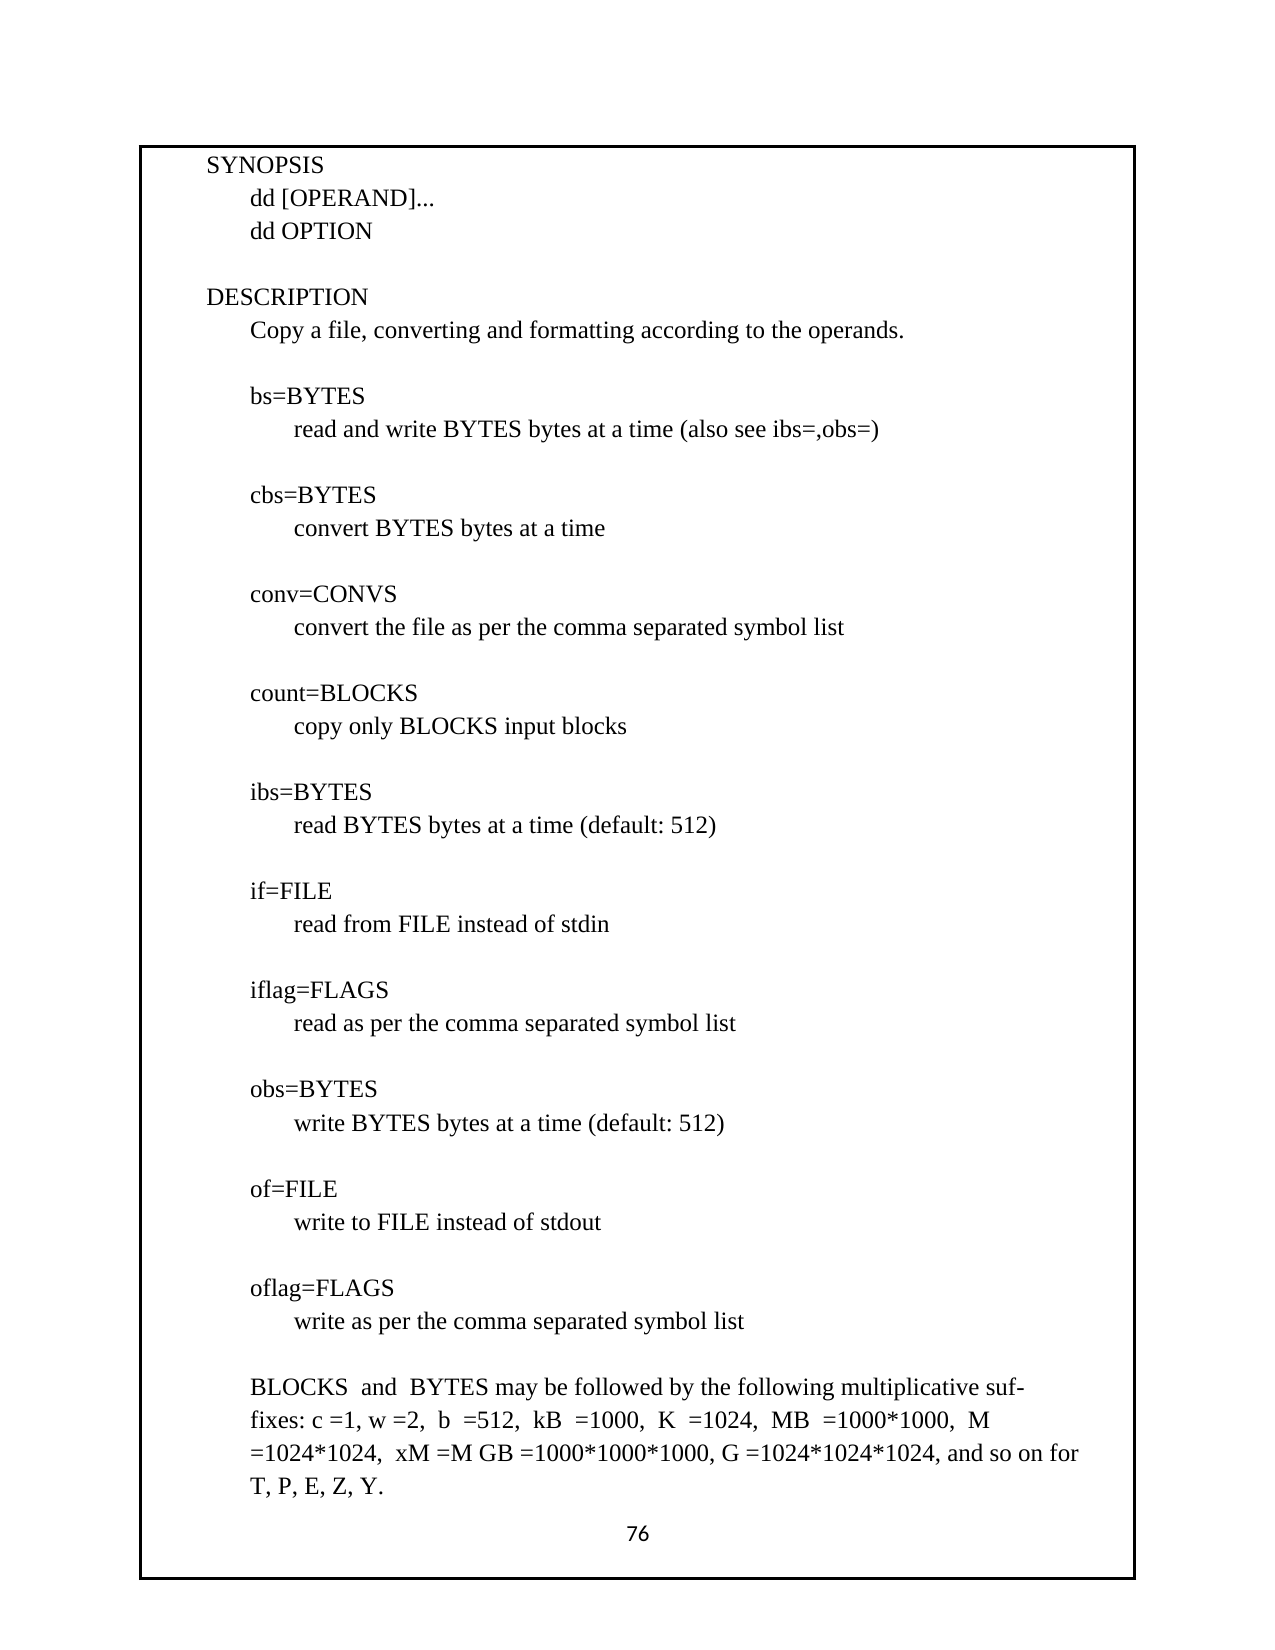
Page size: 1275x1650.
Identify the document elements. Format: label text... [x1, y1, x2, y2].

list read as per the comma separated symbol list [206, 1008, 1125, 1037]
list DESCRIPTION [206, 282, 1125, 311]
list read BYTES bytes at a time (default: 512) [206, 810, 1125, 839]
list read from FILE instead of stdin [206, 909, 1125, 938]
list fixes: c =1, w =2, b =512, kB =1000, K =1024, MB =1000*1000, M [206, 1405, 1125, 1433]
list SYNOPSIS [206, 150, 1125, 179]
list cbs=BYTES [206, 480, 1125, 509]
list write BYTES bytes at a time (default: 512) [206, 1108, 1125, 1136]
list convert BYTES bytes at a time [206, 513, 1125, 542]
list =1024*1024, xM =M GB =1000*1000*1000, G =1024*1024*1024, and so on for [206, 1438, 1125, 1467]
list Copy a file, converting and formatting according to the operands. [206, 315, 1125, 344]
list dd OPTION [206, 216, 1125, 245]
list of=FILE [206, 1174, 1125, 1202]
list read and write BYTES bytes at a time (also see ibs=,obs=) [206, 414, 1125, 443]
list conv=CONVS [206, 579, 1125, 608]
list obs=BYTES [206, 1074, 1125, 1103]
list convert the file as per the comma separated symbol list [206, 612, 1125, 641]
list BLOCKS and BYTES may be followed by the following multiplicative suf- [206, 1372, 1125, 1401]
list copy only BLOCKS input blocks [206, 711, 1125, 740]
list write as per the comma separated symbol list [206, 1306, 1125, 1334]
list iflag=FLAGS [206, 976, 1125, 1004]
list ibs=BYTES [206, 777, 1125, 806]
list bs=BYTES [206, 381, 1125, 410]
list T, P, E, Z, Y. [206, 1471, 1125, 1499]
list dd [OPERAND]... [206, 183, 1125, 212]
list count=BLOCKS [206, 678, 1125, 707]
list oflag=FLAGS [206, 1273, 1125, 1301]
list write to FILE instead of stdout [206, 1207, 1125, 1235]
list if=FILE [206, 876, 1125, 905]
